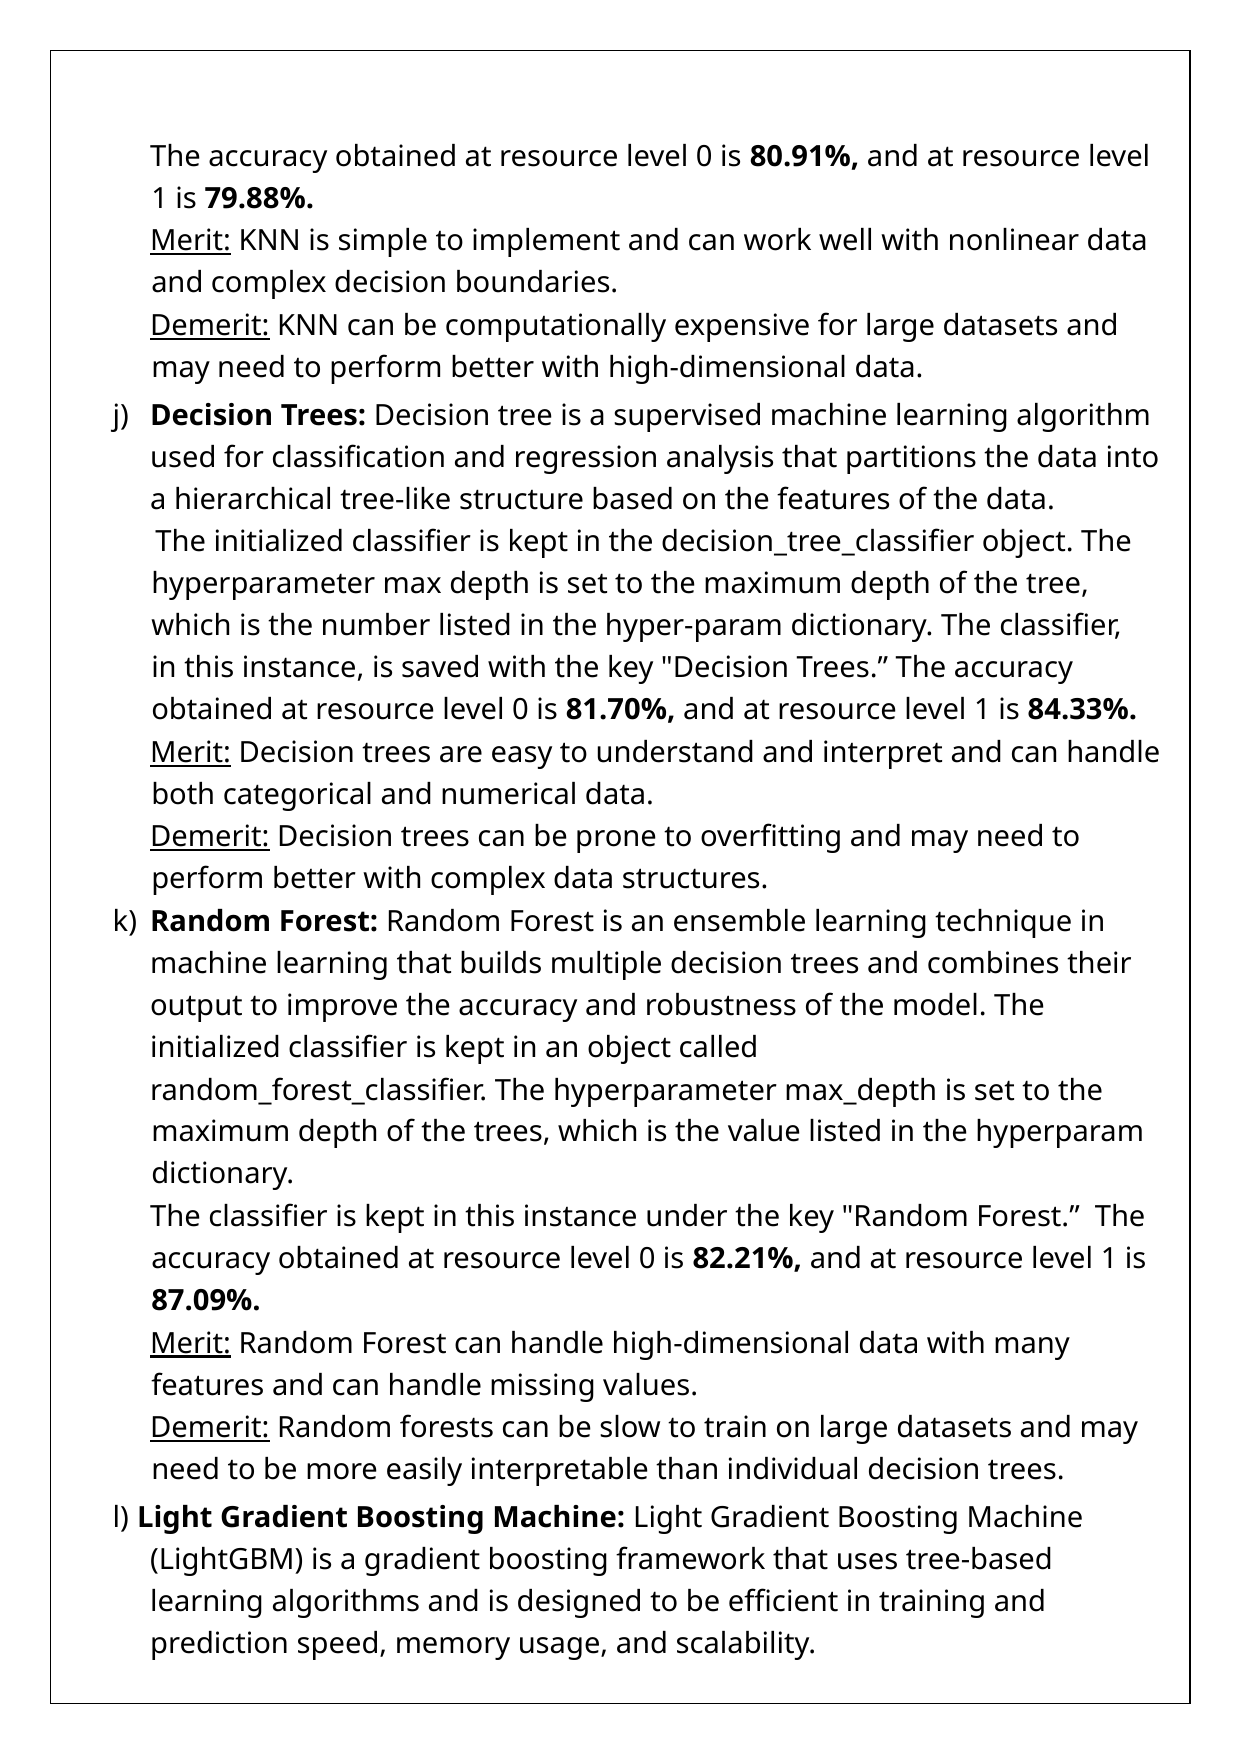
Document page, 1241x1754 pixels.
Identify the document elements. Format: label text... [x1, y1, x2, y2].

list Decision Trees: Decision tree is a supervised machine learning algorithm used for classification and regression analysis that partitions the data into a hierarchical tree-like structure based on the features of the data. [112, 394, 1166, 518]
text l) Light Gradient Boosting Machine: Light Gradient Boosting Machine (LightGBM) is a gradient boosting framework that uses tree-based learning algorithms and is designed to be efficient in training and prediction speed, memory usage, and scalability. [112, 1496, 1166, 1662]
text random_forest_classifier. The hyperparameter max_depth is set to the maximum depth of the trees, which is the value listed in the hyperparam dictionary. [150, 1069, 1166, 1192]
text Demerit: KNN can be computationally expensive for large datasets and may need to perform better with high-dimensional data. [150, 304, 1166, 386]
list Random Forest: Random Forest is an ensemble learning technique in machine learning that builds multiple decision trees and combines their output to improve the accuracy and robustness of the model. The initialized classifier is kept in an object called [112, 900, 1166, 1066]
text Demerit: Random forests can be slow to train on large datasets and may need to be more easily interpretable than individual decision trees. [150, 1406, 1166, 1488]
text Merit: KNN is simple to implement and can work well with nonlinear data and complex decision boundaries. [150, 220, 1166, 301]
text The classifier is kept in this instance under the key "Random Forest.” The accuracy obtained at resource level 0 is 82.21%, and at resource level 1 is 87.09%. [150, 1195, 1166, 1319]
text Merit: Random Forest can handle high-dimensional data with many features and can handle missing values. [150, 1322, 1166, 1403]
text The accuracy obtained at resource level 0 is 80.91%, and at resource level 1 is 79.88%. [150, 135, 1166, 217]
text Merit: Decision trees are easy to understand and interpret and can handle both categorical and numerical data. [150, 731, 1166, 813]
text Demerit: Decision trees can be prone to overfitting and may need to perform better with complex data structures. [150, 816, 1166, 897]
text The initialized classifier is kept in the decision_tree_classifier object. The hyperparameter max depth is set to the maximum depth of the tree, which is the number listed in the hyper-param dictionary. The classifier, in this instance, is saved with the key "Decision Trees.” The accuracy obtained at resource level 0 is 81.70%, and at resource level 1 is 84.33%. [150, 521, 1144, 728]
